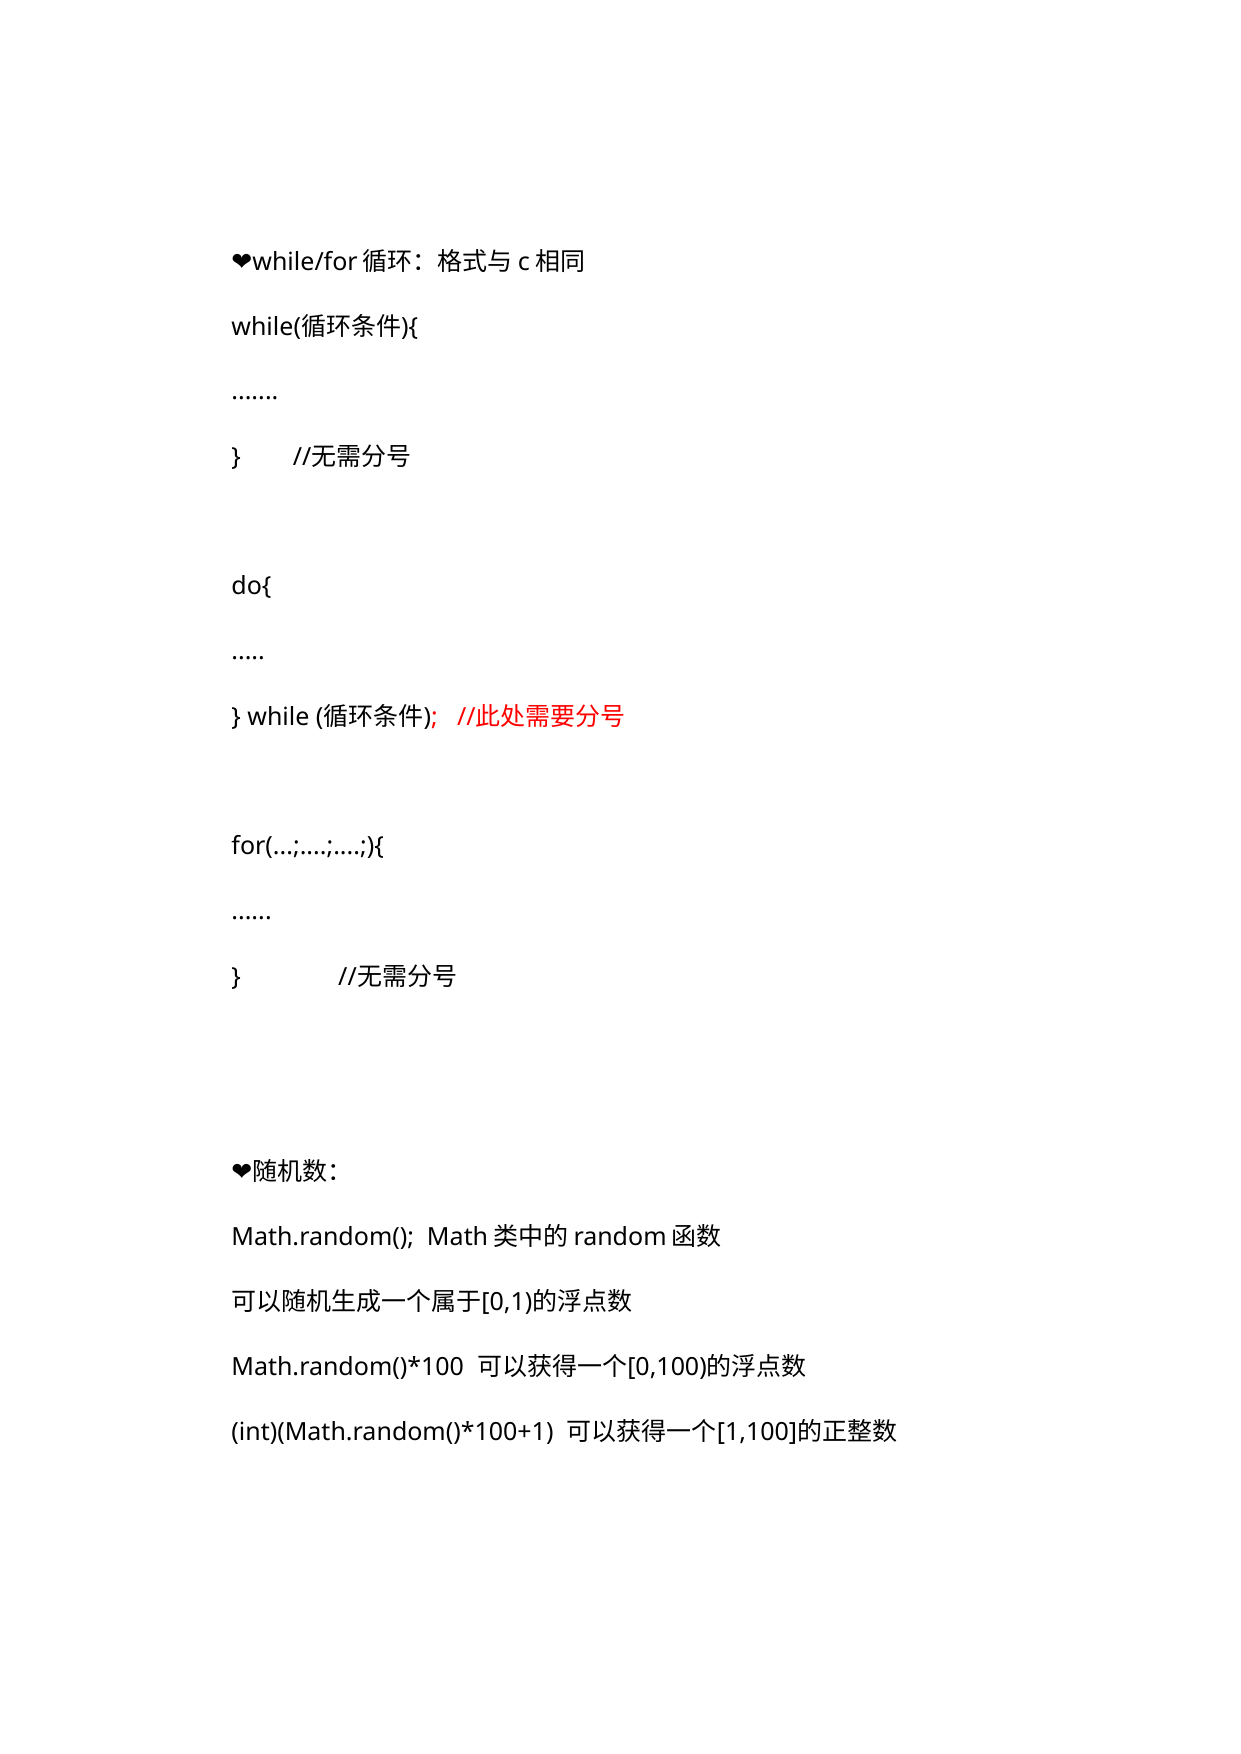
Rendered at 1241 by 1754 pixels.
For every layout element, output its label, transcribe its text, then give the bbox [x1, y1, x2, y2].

text do{ [187, 552, 1053, 617]
text ❤随机数： [187, 1137, 1053, 1202]
text (int)(Math.random()*100+1) 可以获得一个[1,100]的正整数 [187, 1397, 1053, 1462]
text } //无需分号 [187, 422, 1053, 487]
text ...... [187, 877, 1053, 942]
text Math.random()*100 可以获得一个[0,100)的浮点数 [187, 1332, 1053, 1397]
text ....... [187, 357, 1053, 422]
text while(循环条件){ [187, 292, 1053, 357]
text ❤while/for循环：格式与c相同 [187, 227, 1053, 292]
text ..... [187, 617, 1053, 682]
text } //无需分号 [187, 942, 1053, 1007]
text Math.random(); Math类中的random函数 [187, 1202, 1053, 1267]
text for(...;....;....;){ [187, 812, 1053, 877]
text } while (循环条件); //此处需要分号 [187, 682, 1053, 747]
text 可以随机生成一个属于[0,1)的浮点数 [187, 1267, 1053, 1332]
